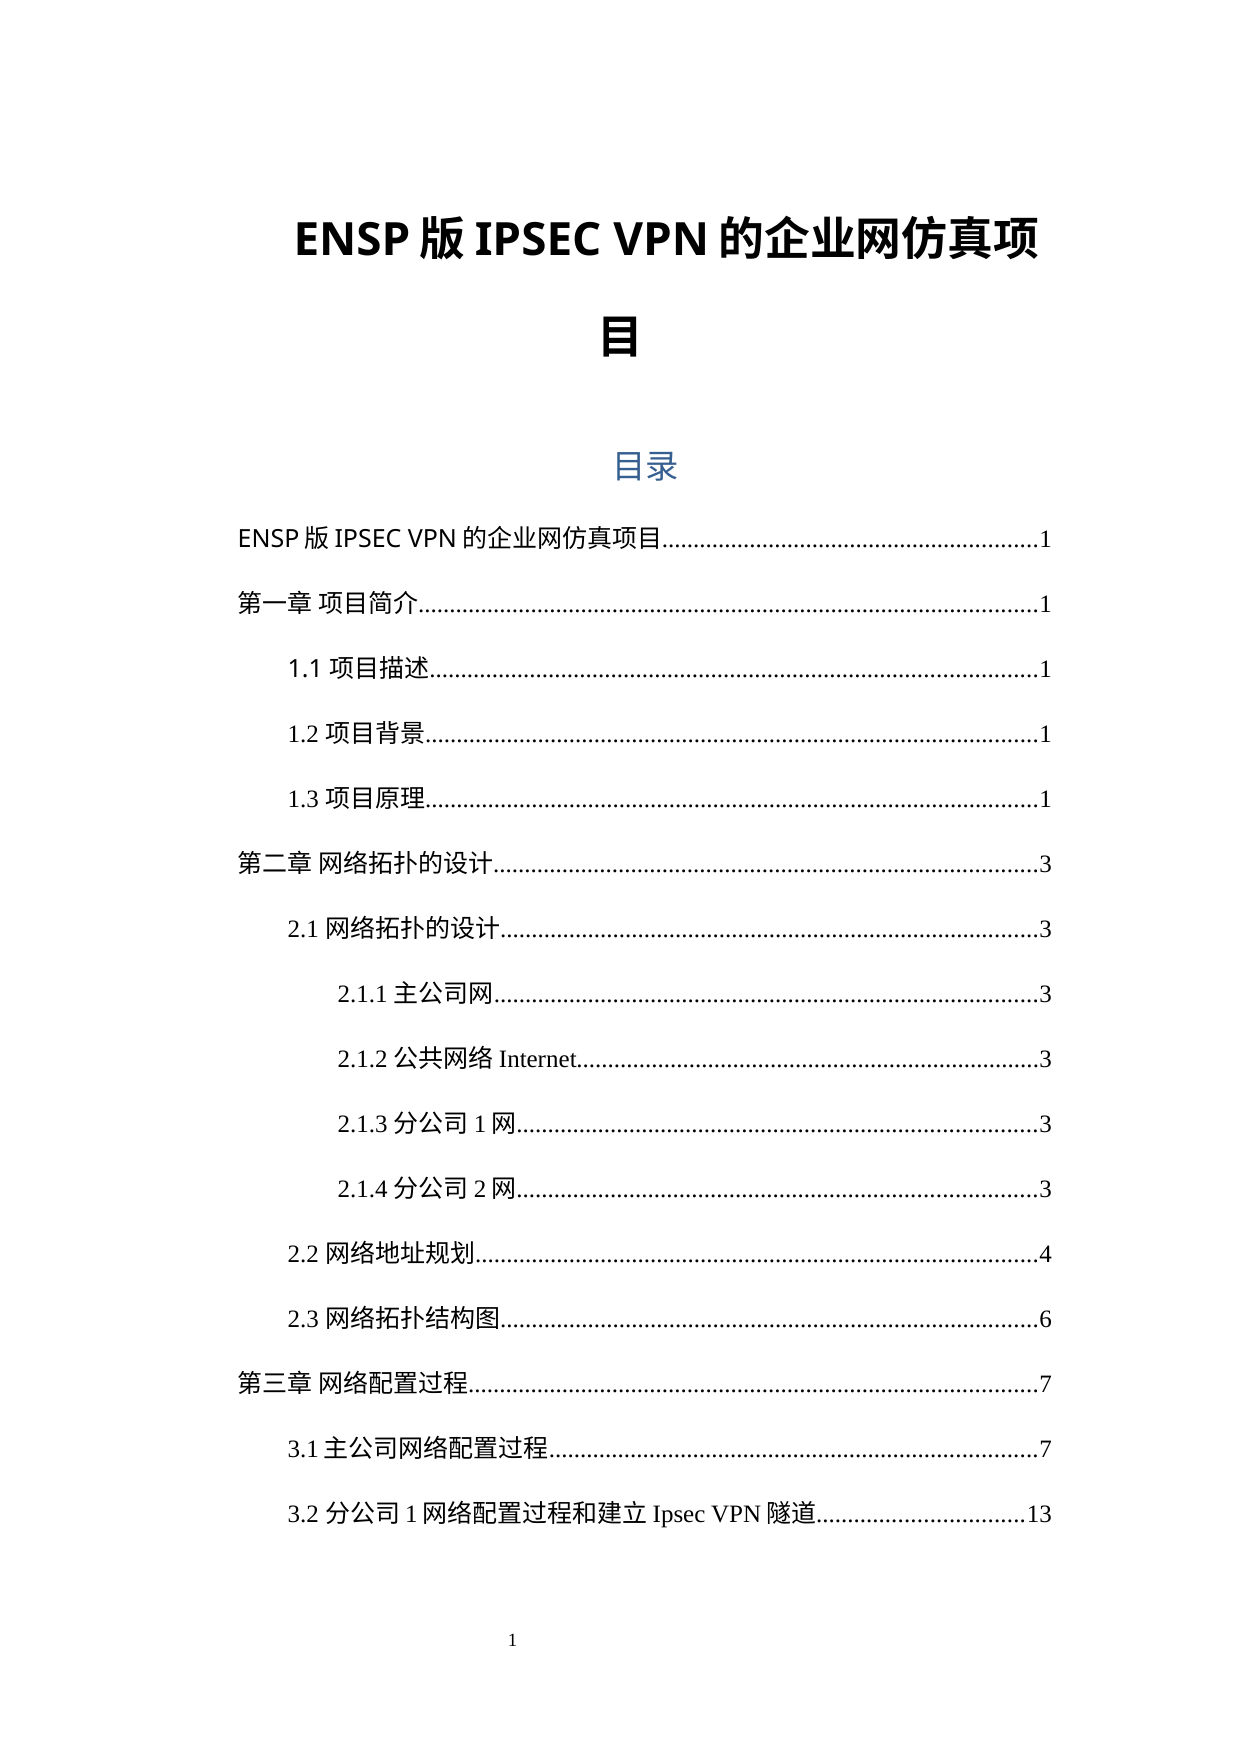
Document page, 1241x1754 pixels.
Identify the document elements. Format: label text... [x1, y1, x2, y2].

text 1.3 项目原理 1 [237, 764, 1053, 829]
text 2.3 网络拓扑结构图 6 [237, 1284, 1053, 1349]
text 1.2 项目背景 1 [237, 699, 1053, 764]
subtitle 目录 [187, 432, 1053, 497]
text 第二章 网络拓扑的设计 3 [187, 829, 1053, 894]
text ENSP版IPSEC VPN的企业网仿真项目 1 [187, 504, 1053, 569]
text 第一章 项目简介 1 [187, 569, 1053, 634]
title ENSP版IPSEC VPN的企业网仿真项目 [187, 187, 1053, 382]
text 2.1.2 公共网络Internet 3 [287, 1024, 1053, 1089]
text 2.1.3 分公司1网 3 [287, 1089, 1053, 1154]
text 第三章 网络配置过程 7 [187, 1349, 1053, 1414]
text 3.1主公司网络配置过程 7 [237, 1414, 1053, 1479]
text 2.1.4 分公司2网 3 [287, 1154, 1053, 1219]
text 3.2 分公司1网络配置过程和建立Ipsec VPN隧道 13 [237, 1479, 1053, 1544]
text 2.1 网络拓扑的设计 3 [237, 894, 1053, 959]
text 2.1.1 主公司网 3 [287, 959, 1053, 1024]
text 2.2 网络地址规划 4 [237, 1219, 1053, 1284]
text 1.1 项目描述 1 [237, 634, 1053, 699]
